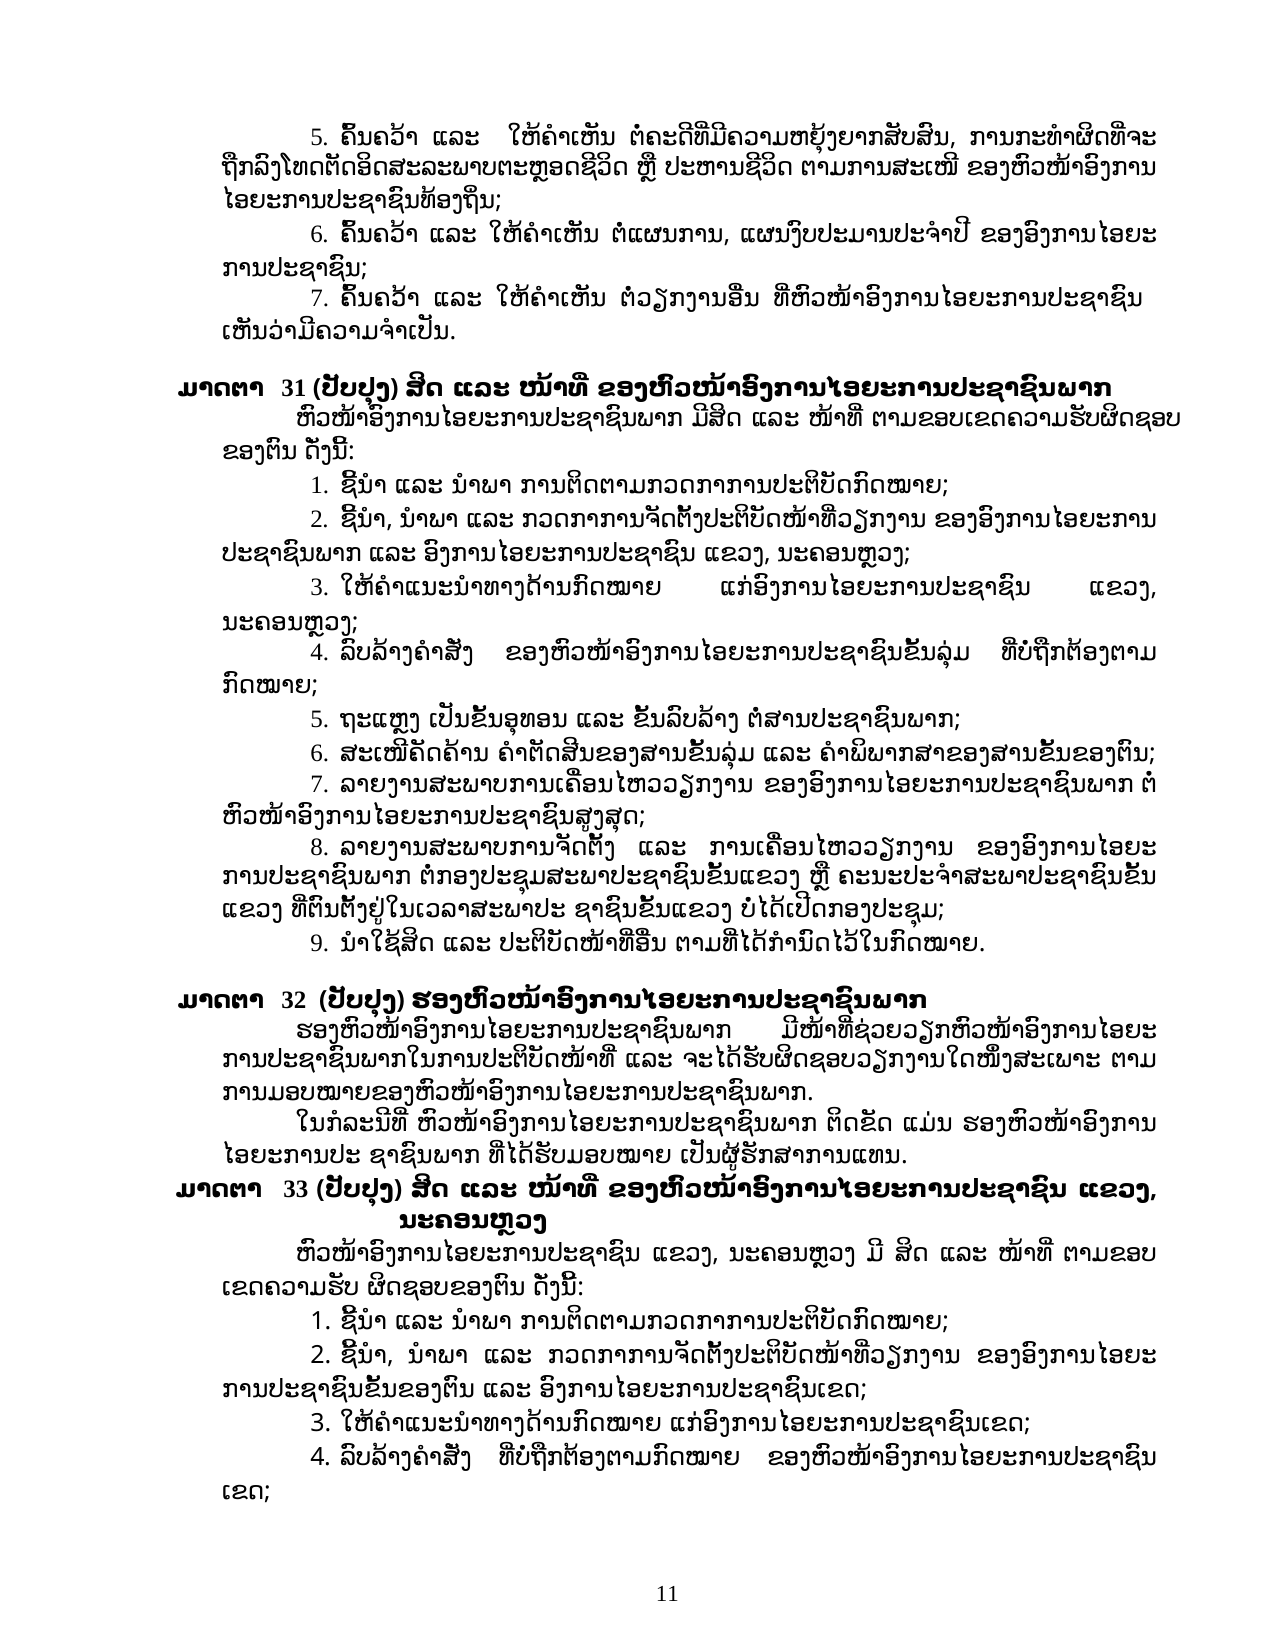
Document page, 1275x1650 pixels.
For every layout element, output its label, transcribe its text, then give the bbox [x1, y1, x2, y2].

text ຫົວໜ້າອົງການໄອ​ຍະ​ການ​ປະຊາຊົນພາກ ມີສິດ ​ແລ​ະ ໜ້າ​ທີ່ ຕາມ​ຂອບ​ເຂດ​ຄວາມ​ຮັບຜິດຊອບ​ຂອງ​ຕົນ ດັ່ງນີ້: [222, 404, 1181, 467]
list ຊີ້ນຳ, ນຳພາ ​ແລະ ກວດກາ​ການຈັດຕັ້ງປະຕິບັດໜ້າ​ທີ່​ວຽກ​ງານ ຂອງອົງການ​ໄອ​ຍະ​ການ​ປະຊາຊົນ​ຂັ້ນຂອງ​ຕົນ ແລະ ອົງການ​ໄອ​ຍະ​ການ​ປະຊາຊົນເຂດ; [222, 1336, 1157, 1404]
list ຄົ້ນຄວ້າ ແລະ ໃຫ້ຄໍາເຫັນ ຕໍ່ວຽກງານ​ອື່ນ ທີ່ຫົວໜ້າອົງການໄອ​ຍະ​ການ​ປະຊາຊົນ​ ​ເຫັນ​ວ່າ​ມີ​ຄວາມ​ຈຳ​ເປັນ. [222, 283, 1157, 347]
list ຖະແຫຼງ ເປັນຂັ້ນອຸທອນ ແລະ ຂັ້ນລົບລ້າງ ຕໍ່ສານປະຊາຊົນພາກ; [222, 701, 1157, 734]
list ໃຫ້ຄຳແນ​ະນຳ​ທາງ​ດ້ານ​ກົດໝາຍ ​​ແກ່ອົງການ​ໄອ​ຍະ​ການ​ປະຊາ​ຊົນ​ເຂດ; [222, 1404, 1157, 1438]
list ນຳໃຊ້​ສິດ ​ແລະ ປະຕິບັດໜ້າ​ທີ່​ອື່ນ ຕາມທີ່ໄດ້ກຳນົດໄວ້ໃນກົດໝາຍ. [222, 924, 1157, 958]
list ຊີ້ນຳ ແລະ ນຳພາ ການຕິດຕາມກວດກາການປະຕິບັດກົດໝາຍ; [222, 1302, 1157, 1336]
list ລົບ​ລ້າງ​ຄຳ​ສັ່ງ​ ຂອງ​ຫົວໜ້າອົງການໄອ​ຍະ​ການ​ປະຊາຊົນ​ຂັ້ນລຸ່ມ ທີ່​ບໍ່ຖືກຕ້ອງ​ຕາມ​ກົດໝາຍ; [222, 637, 1157, 701]
list ໃຫ້​ຄຳແນະນຳ​ທາງ​ດ້ານ​ກົດໝາຍ ​​ແກ່ອົງການ​ໄອ​ຍະ​ການ​ປະຊາຊົນ​ ແຂວງ, ນະຄອນຫຼວງ; [222, 569, 1157, 637]
list ລາຍ​ງານ​ສະພາບ​ການ​ເຄື່ອນ​ໄຫວ​ວຽກ​ງານ ຂອງ​ອົງການໄອ​ຍະການປະຊາຊົນພາກ ຕໍ່​ຫົວໜ້າອົງການໄອ​ຍະ​ການ​ປະຊາຊົນ​ສູງ​ສຸດ; [222, 769, 1157, 832]
list ສະ​ເໜີຄັດຄ້ານ ​ຄຳ​ຕັດ​ສີນຂອງ​ສານ​ຂັ້ນລຸ່ມ ​ແລະ ຄຳ​ພິພາກສາຂອງ​ສານຂັ້ນຂອງ​ຕົນ; [222, 734, 1157, 769]
list ຄົ້ນຄວ້າ ແລະ ໃຫ້ຄໍາເຫັນ ຕໍ່ຄະດີທີ່ມີຄວາມຫຍຸ້ງຍາກສັບສົນ, ການກະທຳຜິດທີ່ຈະຖືກລົງໂທດຕັດອິດສະລະພາບຕະຫຼອດຊີວິດ ຫຼື ປະຫານຊີວິດ ຕາມການສະເໜີ ຂອງຫົວໜ້າອົງການໄອຍະການປະຊາຊົນທ້ອງຖິ່ນ; [222, 118, 1157, 215]
list ຊີ້ນໍາ, ນຳພາ ​ແລະ ກວດກາ​ການຈັດຕັ້ງປະຕິບັດ​ໜ້າ​ທີ່​ວຽກ​ງານ ຂອງ​ອົງການ​ໄອ​ຍະ​ການ​ປະຊາຊົນ​ພາກ ແລະ ອົງການ​ໄອ​ຍະ​ການ​ປະຊາຊົນ ​ແຂວງ, ນະຄອນຫຼວງ; [222, 501, 1157, 569]
text ມາດຕາ 33 (ປັບປຸງ) ສິດ ​ແລະ ໜ້າທີ່ ຂອງຫົວໜ້າອົງການໄອ​ຍະ​ການ​ປະຊາຊົນ​ ແຂວງ, ນະຄອນຫຼວງ [175, 1171, 1157, 1234]
text ໃນ​ກໍລະນີ​ທີ່ ​ຫົວໜ້າອົງການໄອ​ຍະ​ການ​ປະຊາຊົນ​ພາກ ຕິດ​ຂັດ ​ແມ່ນ ​ຮອງ​ຫົວໜ້າອົງການໄອ​ຍະ​ການ​ປະ ຊາຊົນ​ພາກ ທີ່​ໄດ້ຮັບ​ມອບ​ໝາຍ ​ເປັນ​ຜູ້​ຮັກສາການ​ແທນ. [222, 1108, 1157, 1171]
list ຊີ້ນໍາ ແລະ ນໍາພາ ການຕິດຕາມກວດກາການປະຕິບັດກົດໝາຍ; [222, 467, 1157, 501]
text ຮອງຫົວໜ້າອົງການໄອ​ຍະ​ການ​ປະຊາຊົນ​ພາກ ມີ​ໜ້າ​ທີ່ຊ່ວຍ​ວຽກຫົວໜ້າອົງການໄອ​ຍະ​ການປະຊາຊົນພາກໃນ​ການ​ປະຕິບັດ​ໜ້າທີ່ ​ແລະ ຈະ​ໄດ້​ຮັບຜິດຊອບ​ວຽກ​ງານ​ໃດ​ໜຶ່ງ​ສະ​ເພາະ ​ຕາມ​ການ​ມອບ​ໝາຍຂອງຫົວໜ້າອົງການໄອ​ຍະ​ການ​ປະຊາຊົນ​ພາກ. [222, 1015, 1157, 1108]
list ລົບ​ລ້າງ​ຄຳ​ສັ່ງ​ ທີ່​ບໍ່​ຖືກຕ້ອງ​ຕາມ​ກົດໝາຍ ຂອງຫົວໜ້າອົງການ​ໄອ​ຍະ​ການ​ປະຊາຊົນເຂດ; [222, 1438, 1157, 1507]
list ລາຍ​ງານ​ສະພາບ​ການຈັດຕັ້ງ ​ແລະ ການ​ເຄື່ອນ​ໄຫວ​ວຽກ​ງານ ຂອງ​ອົງການ​ໄອ​ຍະ​ການ​ປະຊາຊົນພາກ ຕໍ່ກອງ​ປະຊຸມສະພາ​ປະຊາຊົນຂັ້ນແຂວງ ຫຼື ຄະນະ​ປະຈຳ​ສະພາ​ປະຊາຊົນຂັ້ນແຂວງ ທີ່ຕົນຕັ້ງຢູ່ໃນ​ເວລາສະພາປະ ຊາຊົນຂັ້ນແຂວງ ​​ບໍ່​ໄດ້​ເປີດ​ກອງ​ປະຊຸມ; [222, 832, 1157, 924]
list ຄົ້ນຄວ້າ ແລະ ໃຫ້ຄໍາເຫັນ ຕໍ່​ແຜນການ, ​ແຜນງົບປະມານປະຈຳ​ປີ ຂອງອົງການ​ໄອ​ຍະ​ການ​ປະຊາຊົນ; [222, 215, 1157, 283]
text ຫົວໜ້າອົງການໄອຍະ​ການ​ປະຊາຊົນ ​ແຂວງ, ນະຄອນຫຼວງ ມີ​ ສິດ ​ແລະ ໜ້າທີ່ ຕາມ​ຂອບ​ເຂດ​ຄວາມ​ຮັບ ຜິດຊອບ​ຂອງ​ຕົນ ດັ່ງນີ້: [222, 1234, 1157, 1302]
text ມາດຕາ 31 (ປັບປຸງ) ສິດ ​ແລະ ໜ້າ​ທີ່​ ຂອງ​ຫົວໜ້າອົງການໄອ​ຍະ​ການ​ປະຊາຊົນ​ພາກ [177, 369, 1157, 404]
text ມາດຕາ 32 (ປັບປຸງ) ຮອງຫົວໜ້າອົງການໄອ​ຍະ​ການ​ປະຊາຊົນ​ພາກ [177, 981, 1157, 1015]
